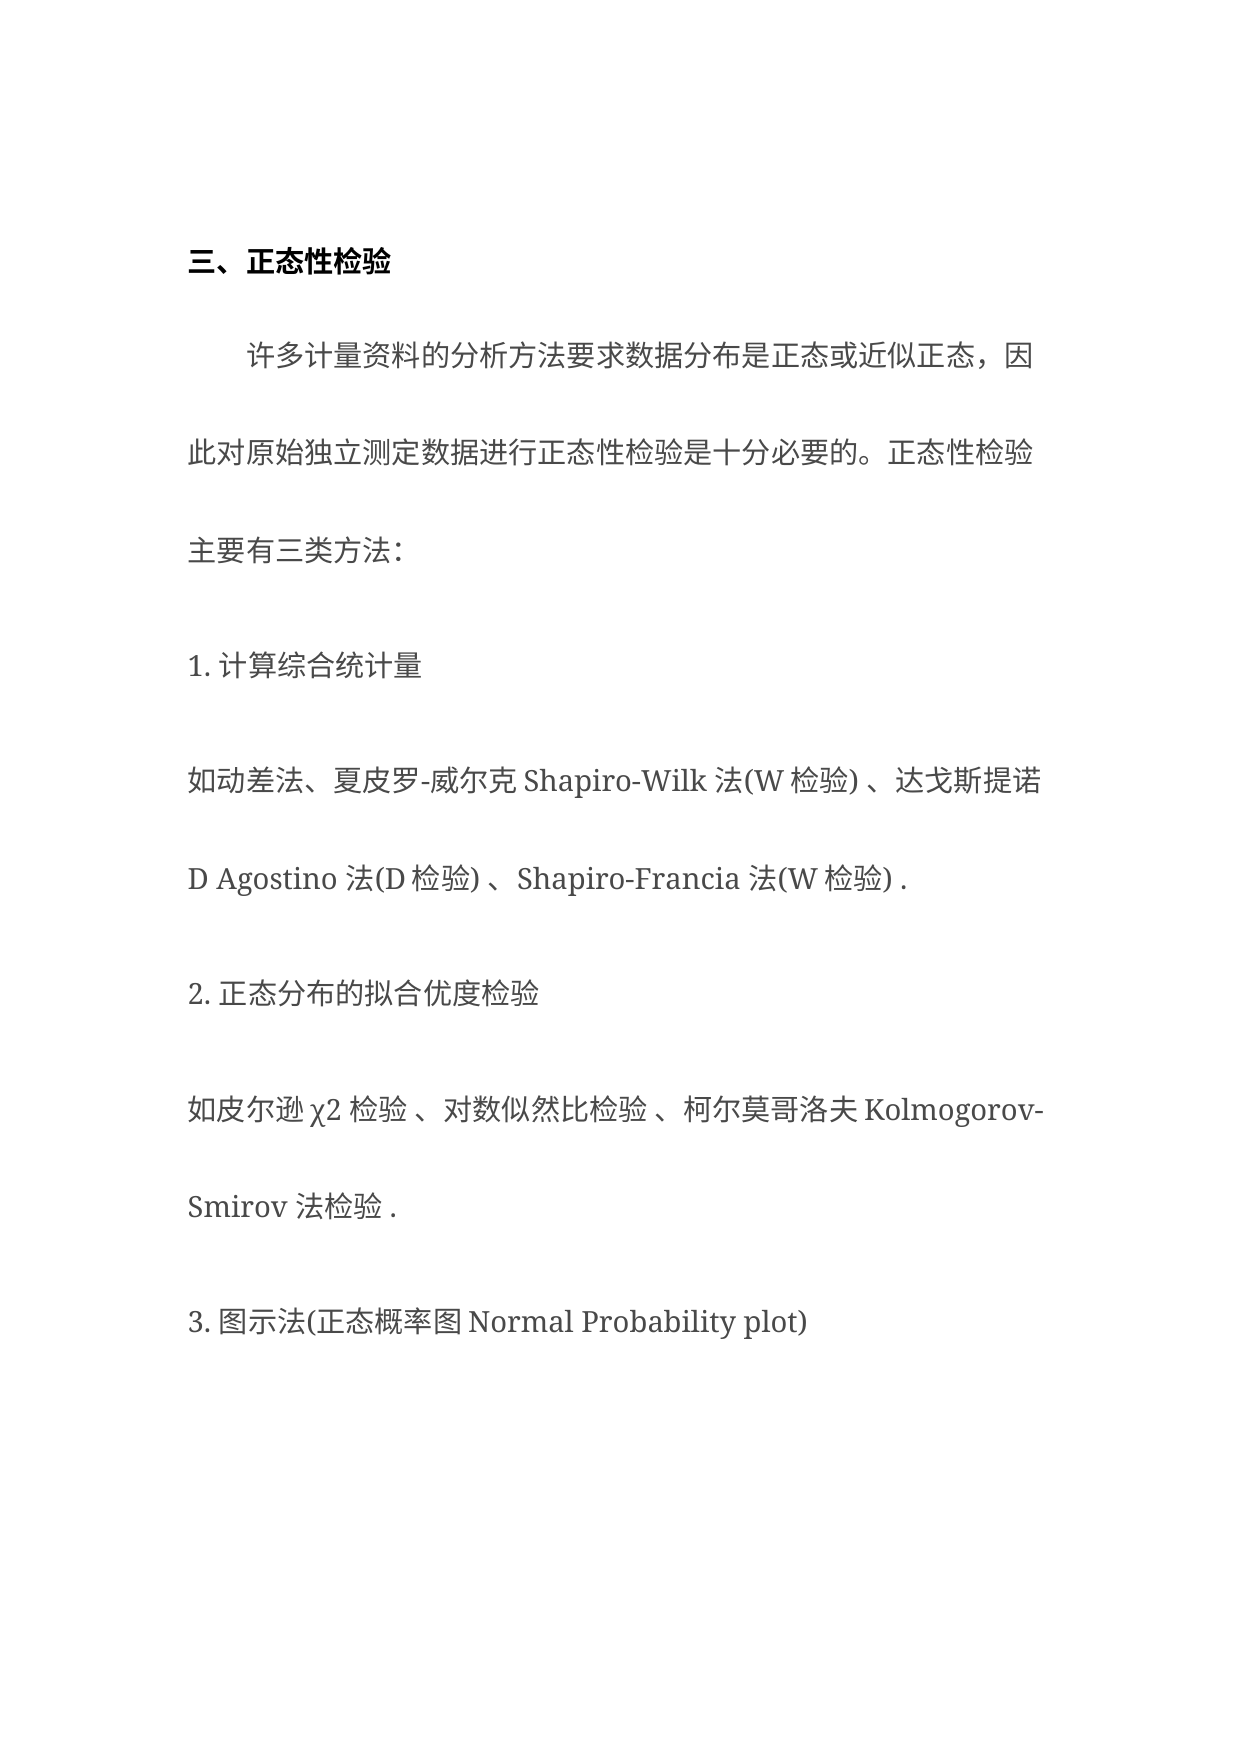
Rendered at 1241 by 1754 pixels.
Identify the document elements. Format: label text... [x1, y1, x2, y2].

text 如皮尔逊χ2 检验 、对数似然比检验 、柯尔莫哥洛夫Kolmogorov-Smirov 法检验 . [187, 1075, 1053, 1237]
text 3. 图示法(正态概率图Normal Probability plot) [187, 1288, 1053, 1353]
text 三、正态性检验 [187, 227, 1053, 292]
text 许多计量资料的分析方法要求数据分布是正态或近似正态，因此对原始独立测定数据进行正态性检验是十分必要的。正态性检验主要有三类方法： [187, 321, 1053, 581]
text 2. 正态分布的拟合优度检验 [187, 959, 1053, 1024]
text 1. 计算综合统计量 [187, 631, 1053, 696]
text 如动差法、夏皮罗-威尔克Shapiro-Wilk 法(W检验) 、达戈斯提诺D Agostino 法(D检验) 、Shapiro-Francia 法(W检验) . [187, 747, 1053, 909]
